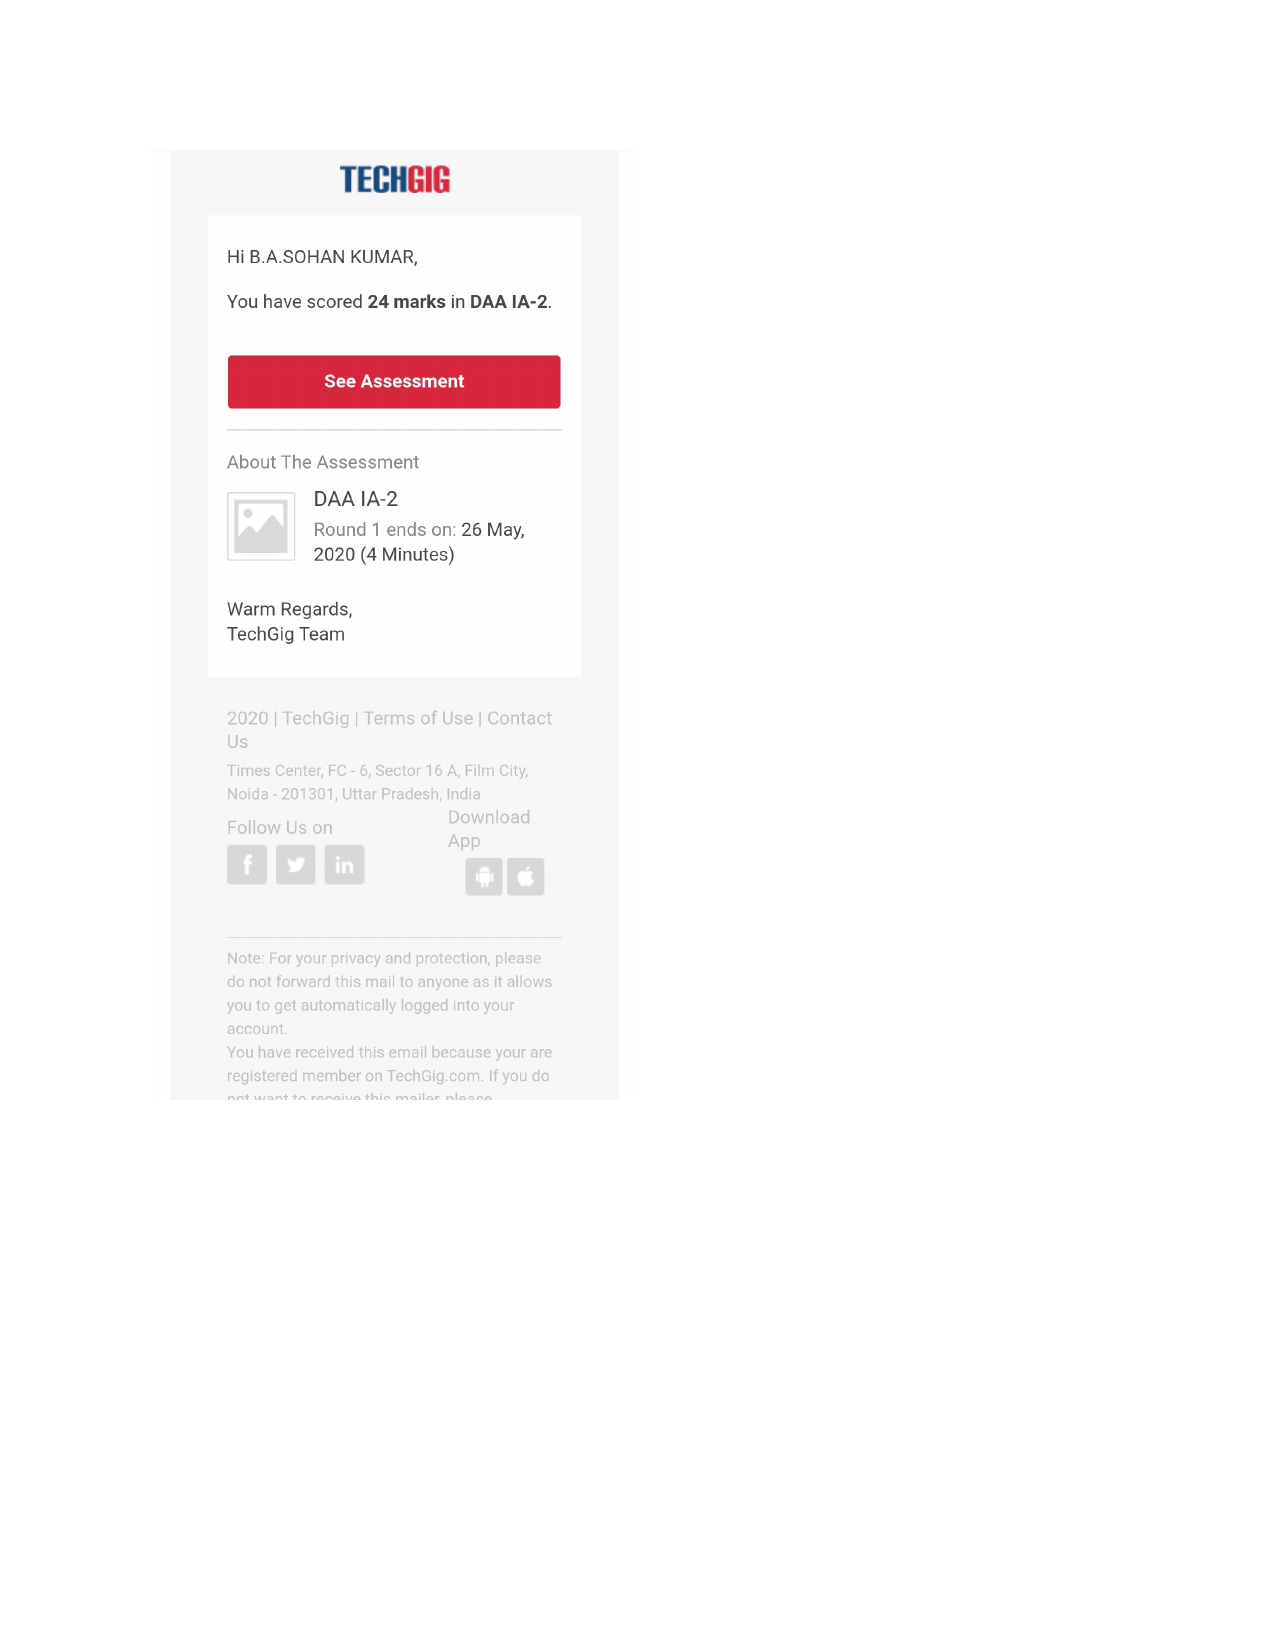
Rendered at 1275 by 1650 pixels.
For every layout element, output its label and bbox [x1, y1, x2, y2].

picture [150, 150, 638, 1100]
